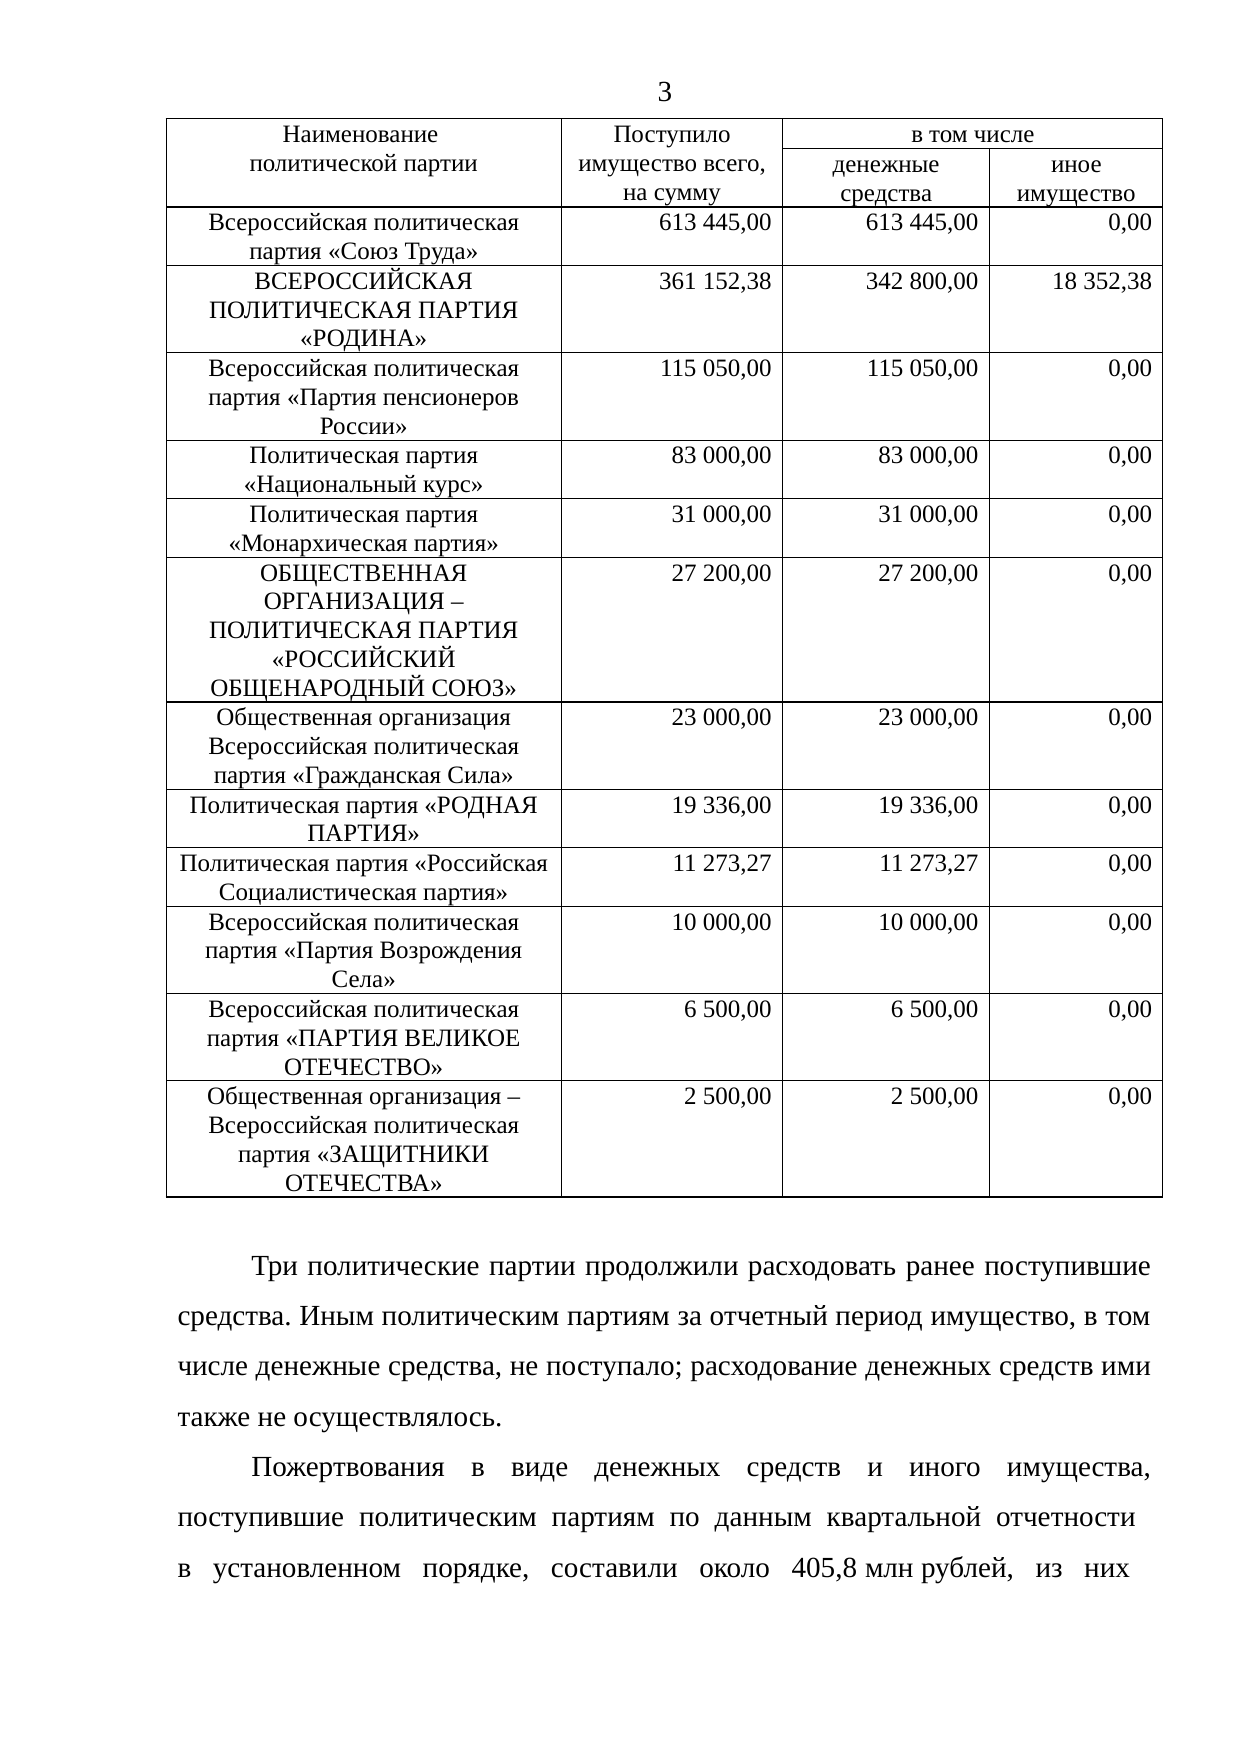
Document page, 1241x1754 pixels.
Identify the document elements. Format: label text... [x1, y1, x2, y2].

table_cell 361 152,38 [562, 266, 782, 352]
table_cell Политическая партия «Монархическая партия» [167, 499, 561, 557]
table_cell ОБЩЕСТВЕННАЯ ОРГАНИЗАЦИЯ – ПОЛИТИЧЕСКАЯ ПАРТИЯ «РОССИЙСКИЙ ОБЩЕНАРОДНЫЙ СОЮЗ» [167, 558, 561, 701]
table_cell 115 050,00 [783, 353, 989, 439]
table_cell 19 336,00 [562, 790, 782, 847]
table_cell 115 050,00 [562, 353, 782, 439]
text Три политические партии продолжили расходовать ранее поступившие средства. Иным политическим партиям за отчетный период имущество, в том числе денежные средства, не поступало; расходование денежных средств ими также не осуществлялось. [177, 1248, 1152, 1432]
table_cell 31 000,00 [562, 499, 782, 557]
table_cell иное имущество [990, 149, 1162, 206]
table_cell 6 500,00 [562, 994, 782, 1080]
table_cell 0,00 [990, 790, 1162, 847]
table_cell 0,00 [990, 441, 1162, 498]
table_cell 27 200,00 [783, 558, 989, 701]
table_cell 0,00 [990, 994, 1162, 1080]
table_cell 0,00 [990, 558, 1162, 701]
table_cell 31 000,00 [783, 499, 989, 557]
table_cell Политическая партия «Российская Социалистическая партия» [167, 848, 561, 906]
table_cell 11 273,27 [783, 848, 989, 906]
table_cell 0,00 [990, 848, 1162, 906]
table_cell 23 000,00 [562, 703, 782, 789]
table_cell 613 445,00 [783, 208, 989, 265]
table_cell 11 273,27 [562, 848, 782, 906]
table_cell Политическая партия «Национальный курс» [167, 441, 561, 498]
table_cell 10 000,00 [562, 907, 782, 993]
table_cell Всероссийская политическая партия «ПАРТИЯ ВЕЛИКОЕ ОТЕЧЕСТВО» [167, 994, 561, 1080]
table_cell Всероссийская политическая партия «Партия Возрождения Села» [167, 907, 561, 993]
table_cell 2 500,00 [783, 1081, 989, 1196]
table_cell Всероссийская политическая партия «Партия пенсионеров России» [167, 353, 561, 439]
table_cell 27 200,00 [562, 558, 782, 701]
table_cell 0,00 [990, 208, 1162, 265]
table_cell Общественная организация – Всероссийская политическая партия «ЗАЩИТНИКИ ОТЕЧЕСТВА» [167, 1081, 561, 1196]
table_cell 19 336,00 [783, 790, 989, 847]
table_cell 0,00 [990, 703, 1162, 789]
table_cell ВСЕРОССИЙСКАЯ ПОЛИТИЧЕСКАЯ ПАРТИЯ «РОДИНА» [167, 266, 561, 352]
table_cell Общественная организация Всероссийская политическая партия «Гражданская Сила» [167, 703, 561, 789]
table_header Наименование политической партии [167, 119, 561, 206]
table_cell 83 000,00 [562, 441, 782, 498]
table_header в том числе [783, 119, 1162, 148]
table_cell 23 000,00 [783, 703, 989, 789]
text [177, 1449, 1152, 1583]
table_cell 83 000,00 [783, 441, 989, 498]
table_cell 10 000,00 [783, 907, 989, 993]
table_cell 342 800,00 [783, 266, 989, 352]
table_cell 0,00 [990, 907, 1162, 993]
table_cell 0,00 [990, 353, 1162, 439]
table_cell 6 500,00 [783, 994, 989, 1080]
table_cell Политическая партия «РОДНАЯ ПАРТИЯ» [167, 790, 561, 847]
table_cell 2 500,00 [562, 1081, 782, 1196]
table_cell 18 352,38 [990, 266, 1162, 352]
table_cell денежные средства [783, 149, 989, 206]
table_cell Всероссийская политическая партия «Союз Труда» [167, 208, 561, 265]
table_header Поступило имущество всего, на сумму [562, 119, 782, 206]
table_cell 613 445,00 [562, 208, 782, 265]
table_cell 0,00 [990, 499, 1162, 557]
table_cell 0,00 [990, 1081, 1162, 1196]
